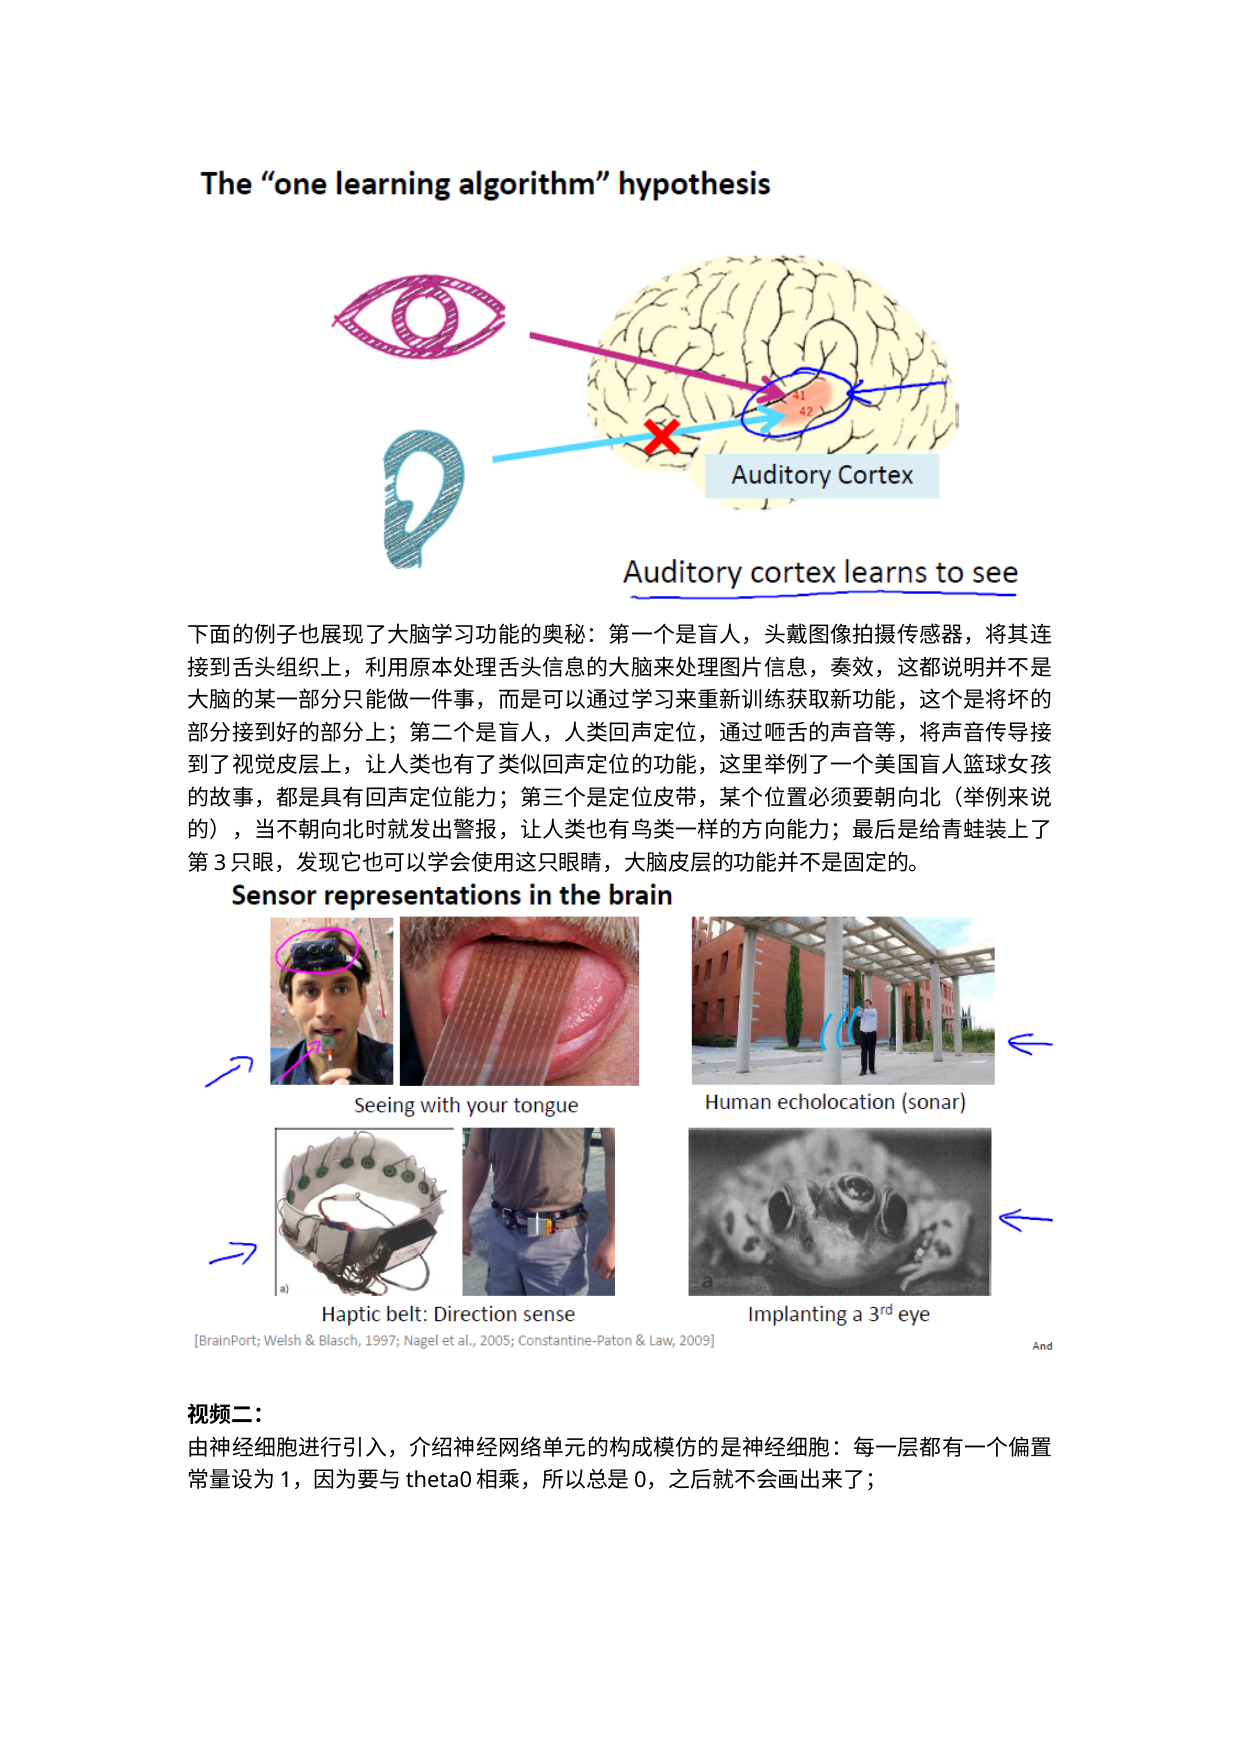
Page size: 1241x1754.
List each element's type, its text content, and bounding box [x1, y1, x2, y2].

text 由神经细胞进行引入，介绍神经网络单元的构成模仿的是神经细胞：每一层都有一个偏置常量设为1，因为要与theta0相乘，所以总是0，之后就不会画出来了； [187, 1429, 1053, 1494]
text 视频二： [187, 1397, 1053, 1429]
picture [187, 877, 1053, 1352]
text 下面的例子也展现了大脑学习功能的奥秘：第一个是盲人，头戴图像拍摄传感器，将其连接到舌头组织上，利用原本处理舌头信息的大脑来处理图片信息，奏效，这都说明并不是大脑的某一部分只能做一件事，而是可以通过学习来重新训练获取新功能，这个是将坏的部分接到好的部分上；第二个是盲人，人类回声定位，通过咂舌的声音等，将声音传导接到了视觉皮层上，让人类也有了类似回声定位的功能，这里举例了一个美国盲人篮球女孩的故事，都是具有回声定位能力；第三个是定位皮带，某个位置必须要朝向北（举例来说的），当不朝向北时就发出警报，让人类也有鸟类一样的方向能力；最后是给青蛙装上了第3只眼，发现它也可以学会使用这只眼睛，大脑皮层的功能并不是固定的。 [187, 617, 1053, 877]
picture [187, 162, 1053, 605]
